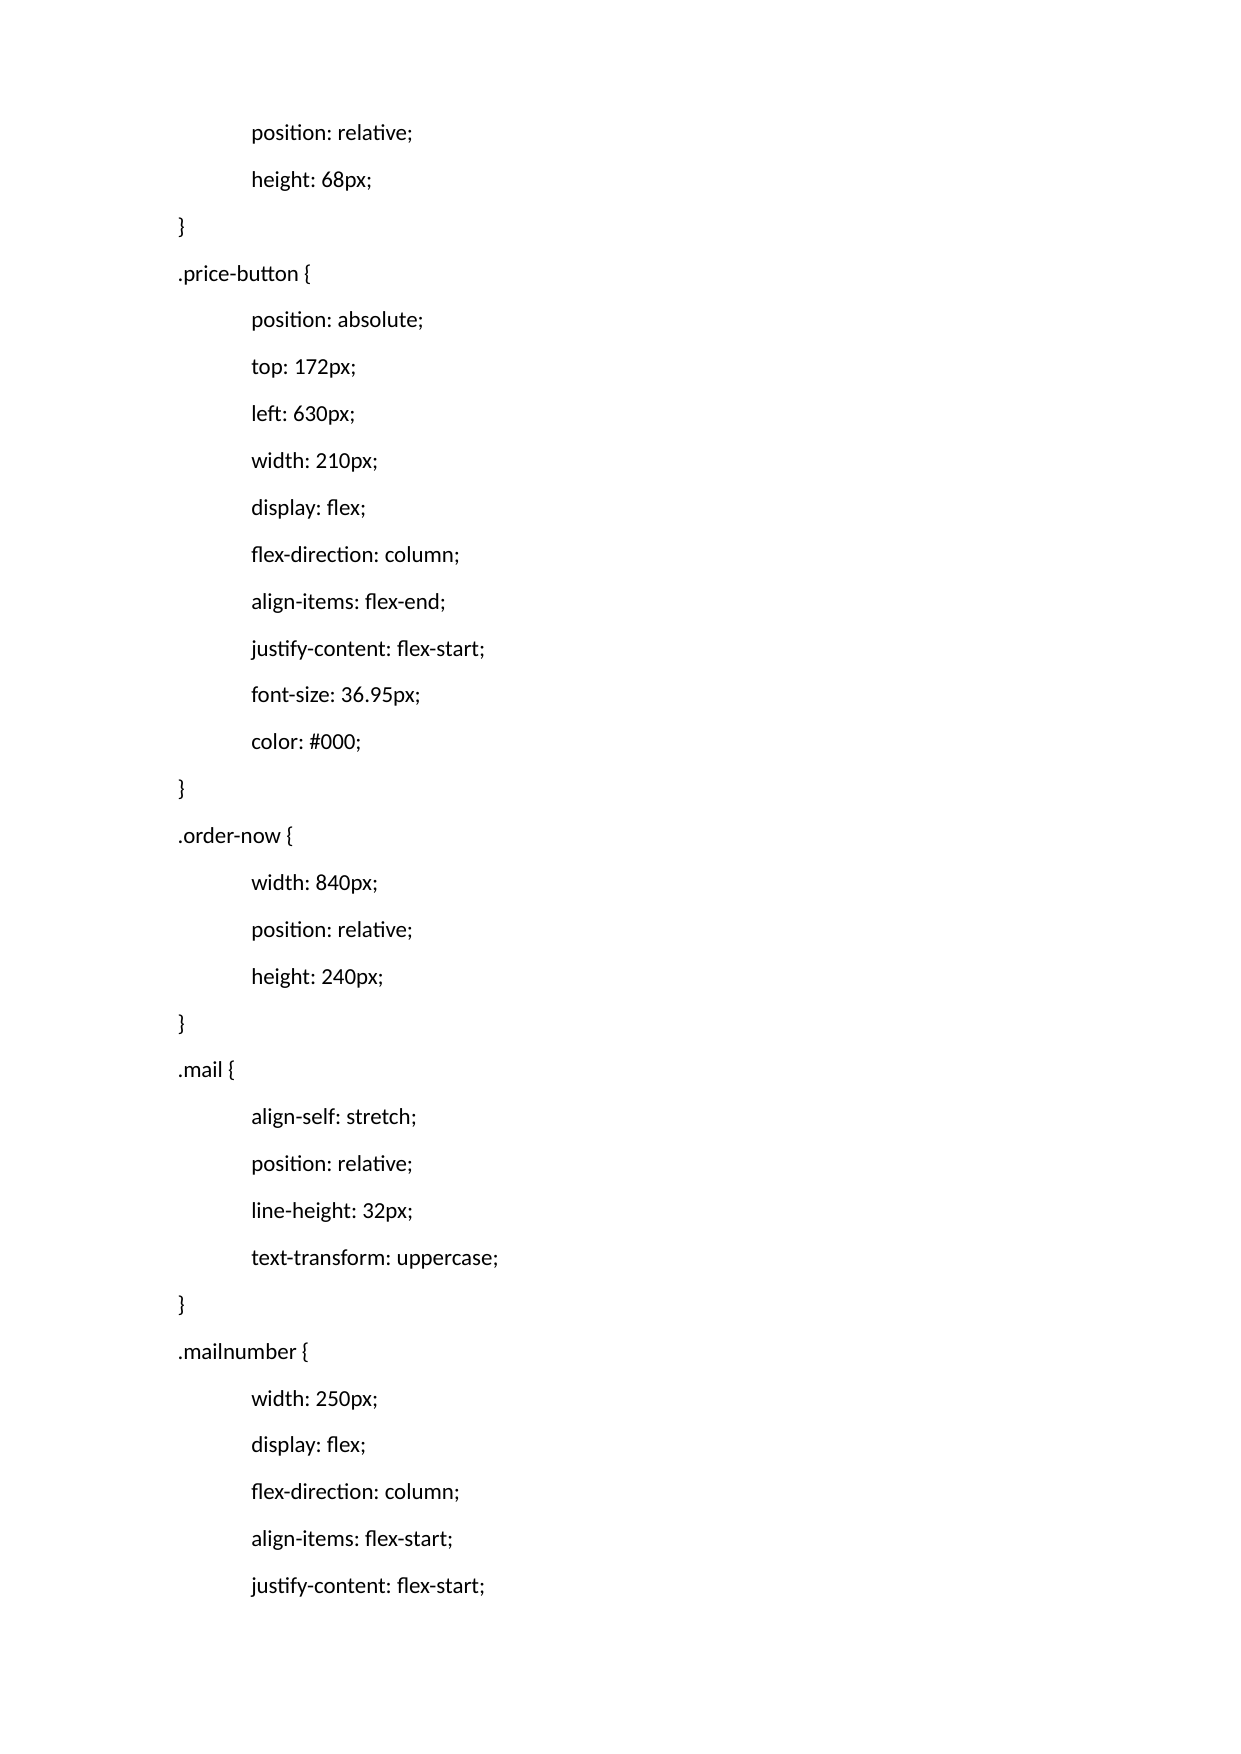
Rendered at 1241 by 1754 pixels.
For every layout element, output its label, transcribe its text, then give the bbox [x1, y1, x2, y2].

text width: 250px; [177, 1384, 1152, 1412]
text .order-now { [177, 821, 1152, 849]
text position: relative; [177, 118, 1152, 146]
text width: 210px; [177, 446, 1152, 474]
text width: 840px; [177, 868, 1152, 896]
text } [177, 1009, 1152, 1037]
text position: relative; [177, 1149, 1152, 1177]
text position: absolute; [177, 306, 1152, 334]
text left: 630px; [177, 399, 1152, 427]
text flex-direction: column; [177, 1477, 1152, 1506]
text .mailnumber { [177, 1337, 1152, 1365]
text line-height: 32px; [177, 1196, 1152, 1224]
text color: #000; [177, 727, 1152, 756]
text display: flex; [177, 1431, 1152, 1459]
text position: relative; [177, 915, 1152, 943]
text } [177, 1290, 1152, 1318]
text } [177, 212, 1152, 240]
text .price-button { [177, 259, 1152, 287]
text display: flex; [177, 493, 1152, 521]
text font-size: 36.95px; [177, 681, 1152, 709]
text align-items: flex-end; [177, 587, 1152, 615]
text top: 172px; [177, 352, 1152, 381]
text height: 240px; [177, 962, 1152, 990]
text flex-direction: column; [177, 540, 1152, 568]
text .mail { [177, 1056, 1152, 1084]
text height: 68px; [177, 165, 1152, 193]
text } [177, 774, 1152, 802]
text justify-content: flex-start; [177, 1571, 1152, 1599]
text text-transform: uppercase; [177, 1243, 1152, 1271]
text justify-content: flex-start; [177, 634, 1152, 662]
text align-items: flex-start; [177, 1524, 1152, 1552]
text align-self: stretch; [177, 1102, 1152, 1131]
